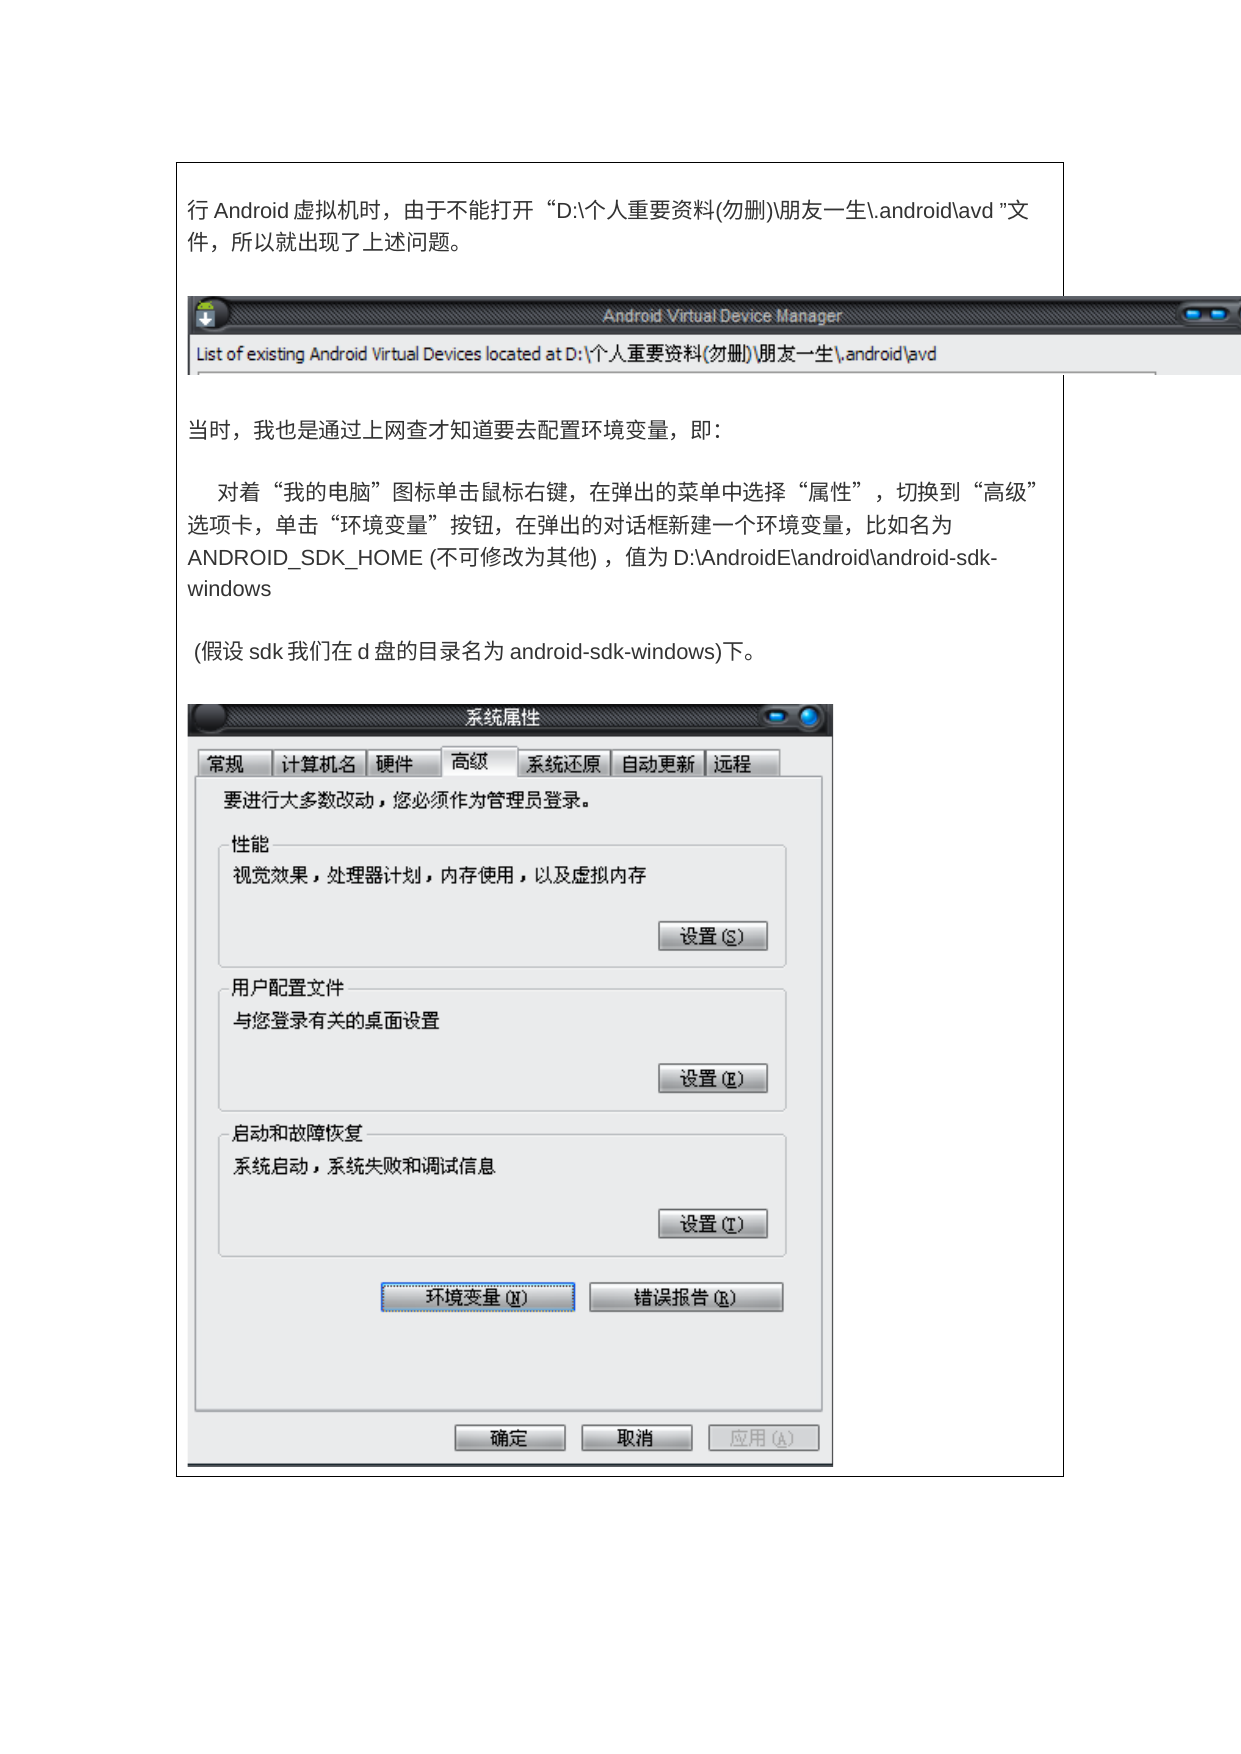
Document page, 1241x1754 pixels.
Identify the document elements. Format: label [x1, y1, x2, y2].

table_header [177, 163, 1063, 1476]
picture [187, 704, 834, 1467]
picture [187, 296, 1241, 375]
